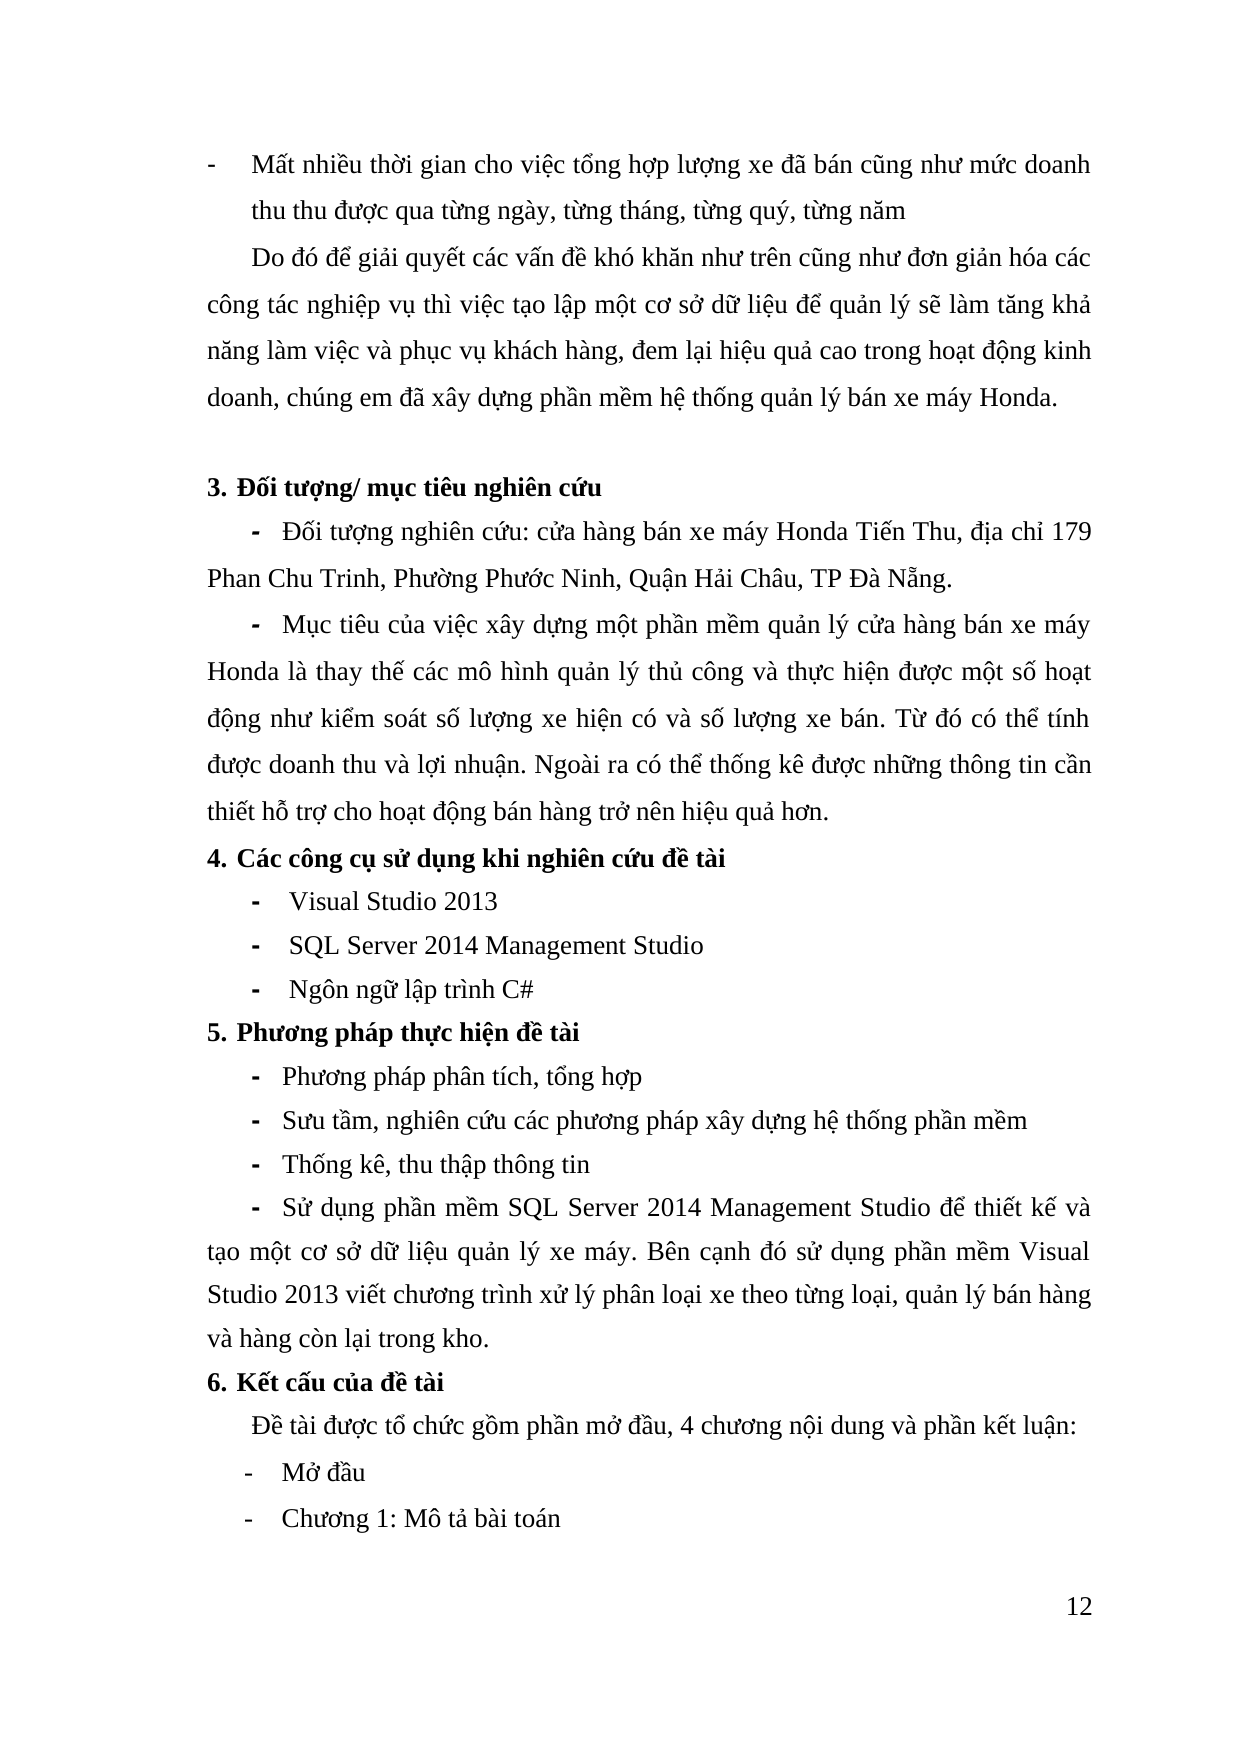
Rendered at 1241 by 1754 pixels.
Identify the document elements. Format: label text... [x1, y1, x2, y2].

list Mục tiêu của việc xây dựng một phần mềm quản lý cửa hàng bán xe máy Honda là thay thế các mô hình quản lý thủ công và thực hiện được một số hoạt động như kiểm soát số lượng xe hiện có và số lượng xe bán. Từ đó có thể tính được doanh thu và lợi nhuận. Ngoài ra có thể thống kê được những thông tin cần thiết hỗ trợ cho hoạt động bán hàng trở nên hiệu quả hơn. [207, 608, 1092, 826]
text Đề tài được tổ chức gồm phần mở đầu, 4 chương nội dung và phần kết luận: [207, 1409, 1092, 1440]
text Do đó để giải quyết các vấn đề khó khăn như trên cũng như đơn giản hóa các công tác nghiệp vụ thì việc tạo lập một cơ sở dữ liệu để quản lý sẽ làm tăng khả năng làm việc và phục vụ khách hàng, đem lại hiệu quả cao trong hoạt động kinh doanh, chúng em đã xây dựng phần mềm hệ thống quản lý bán xe máy Honda. [207, 241, 1092, 412]
list Kết cấu của đề tài [207, 1366, 1092, 1397]
list Các công cụ sử dụng khi nghiên cứu đề tài [207, 842, 1092, 873]
list SQL Server 2014 Management Studio [251, 929, 1092, 960]
list Phương pháp thực hiện đề tài [207, 1017, 1092, 1048]
list Đối tượng nghiên cứu: cửa hàng bán xe máy Honda Tiến Thu, địa chỉ 179 Phan Chu Trinh, Phường Phước Ninh, Quận Hải Châu, TP Đà Nẵng. [207, 515, 1092, 593]
list Mất nhiều thời gian cho việc tổng hợp lượng xe đã bán cũng như mức doanh thu thu được qua từng ngày, từng tháng, từng quý, từng năm [207, 148, 1092, 226]
list Mở đầu [244, 1456, 1092, 1487]
list Sử dụng phần mềm SQL Server 2014 Management Studio để thiết kế và tạo một cơ sở dữ liệu quản lý xe máy. Bên cạnh đó sử dụng phần mềm Visual Studio 2013 viết chương trình xử lý phân loại xe theo từng loại, quản lý bán hàng và hàng còn lại trong kho. [207, 1191, 1092, 1353]
list Sưu tầm, nghiên cứu các phương pháp xây dựng hệ thống phần mềm [207, 1104, 1092, 1135]
list Chương 1: Mô tả bài toán [244, 1502, 1092, 1534]
list Phương pháp phân tích, tổng hợp [207, 1060, 1092, 1091]
list Đối tượng/ mục tiêu nghiên cứu [207, 471, 1092, 502]
list Visual Studio 2013 [251, 885, 1092, 917]
list Ngôn ngữ lập trình C# [251, 973, 1092, 1004]
list Thống kê, thu thập thông tin [207, 1148, 1092, 1179]
